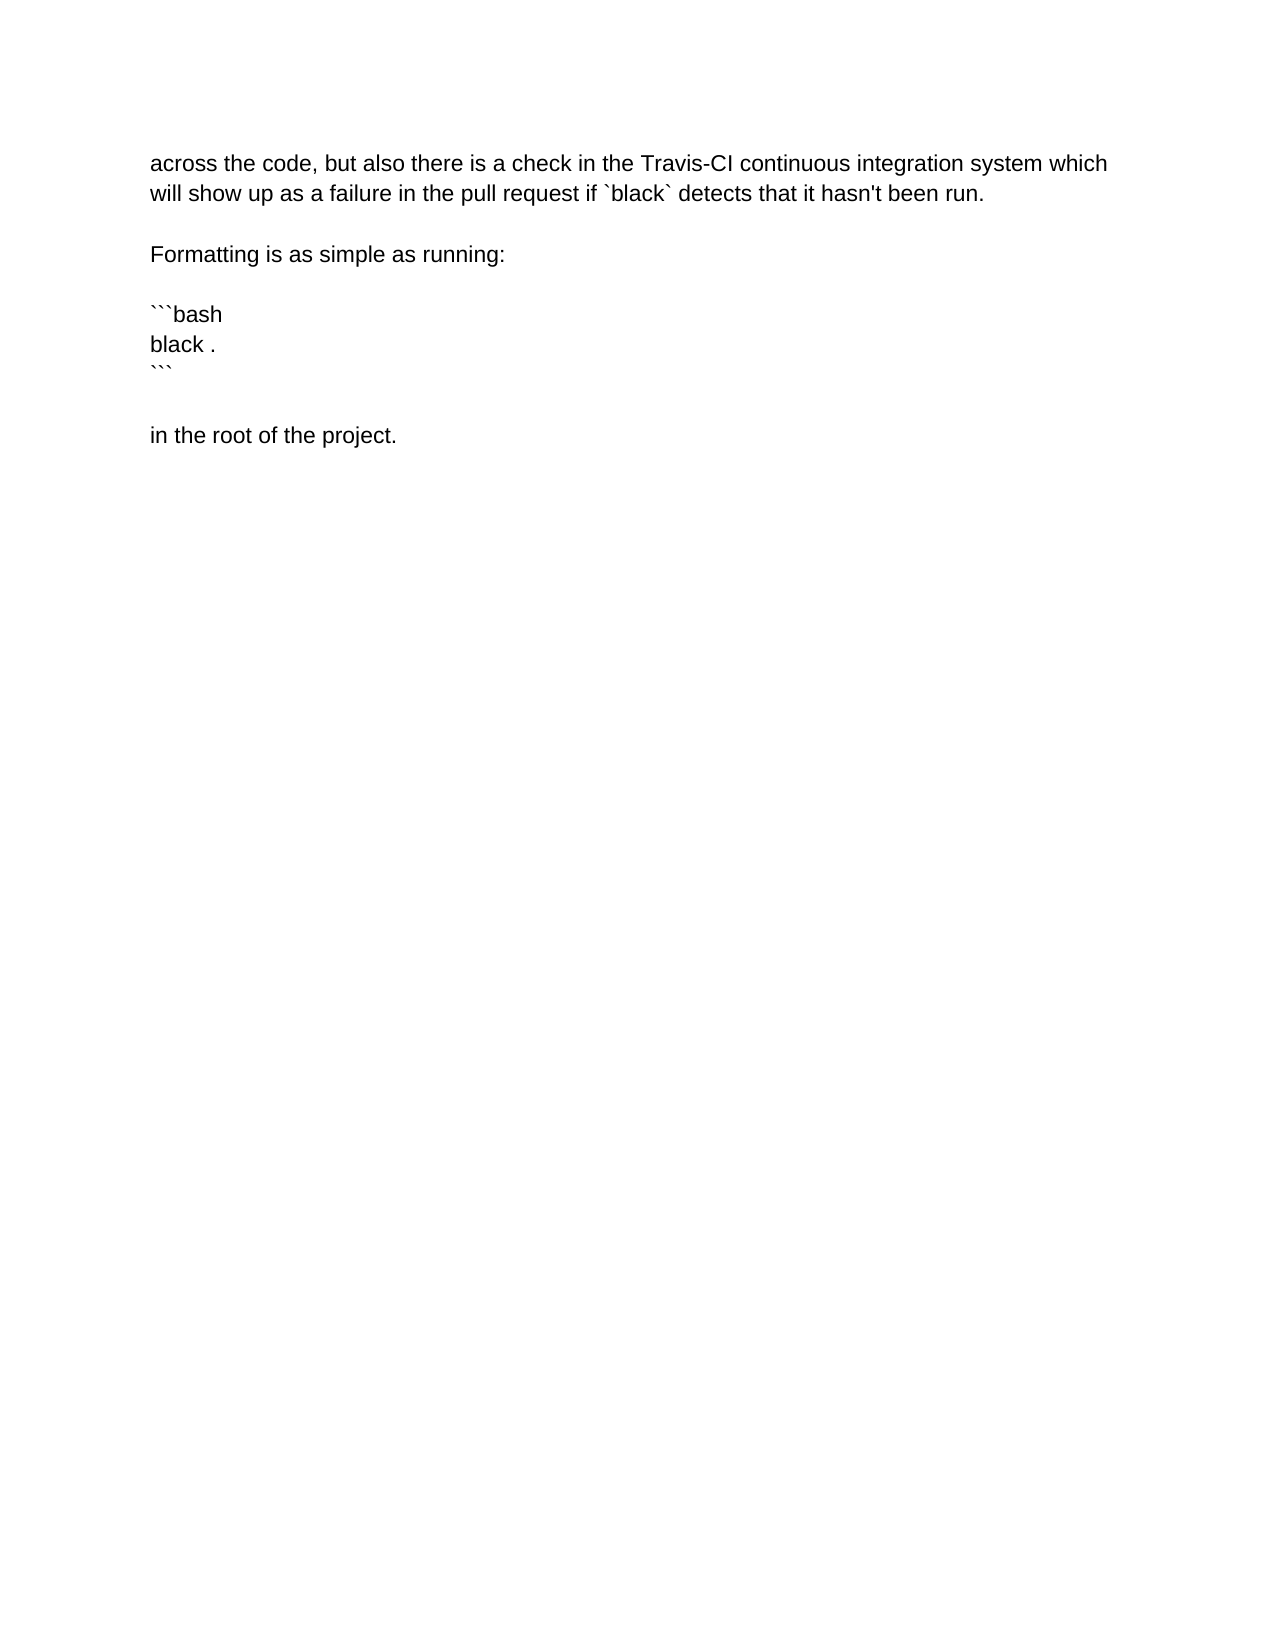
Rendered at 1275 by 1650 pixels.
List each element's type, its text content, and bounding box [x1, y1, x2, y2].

text Formatting is as simple as running: [150, 241, 1125, 267]
text in the root of the project. [150, 422, 1125, 448]
text will show up as a failure in the pull request if `black` detects that it hasn't been run. [150, 180, 1125, 207]
text ``` [150, 361, 1125, 388]
text across the code, but also there is a check in the Travis-CI continuous integration system which [150, 150, 1125, 176]
text black . [150, 331, 1125, 358]
text ```bash [150, 301, 1125, 327]
